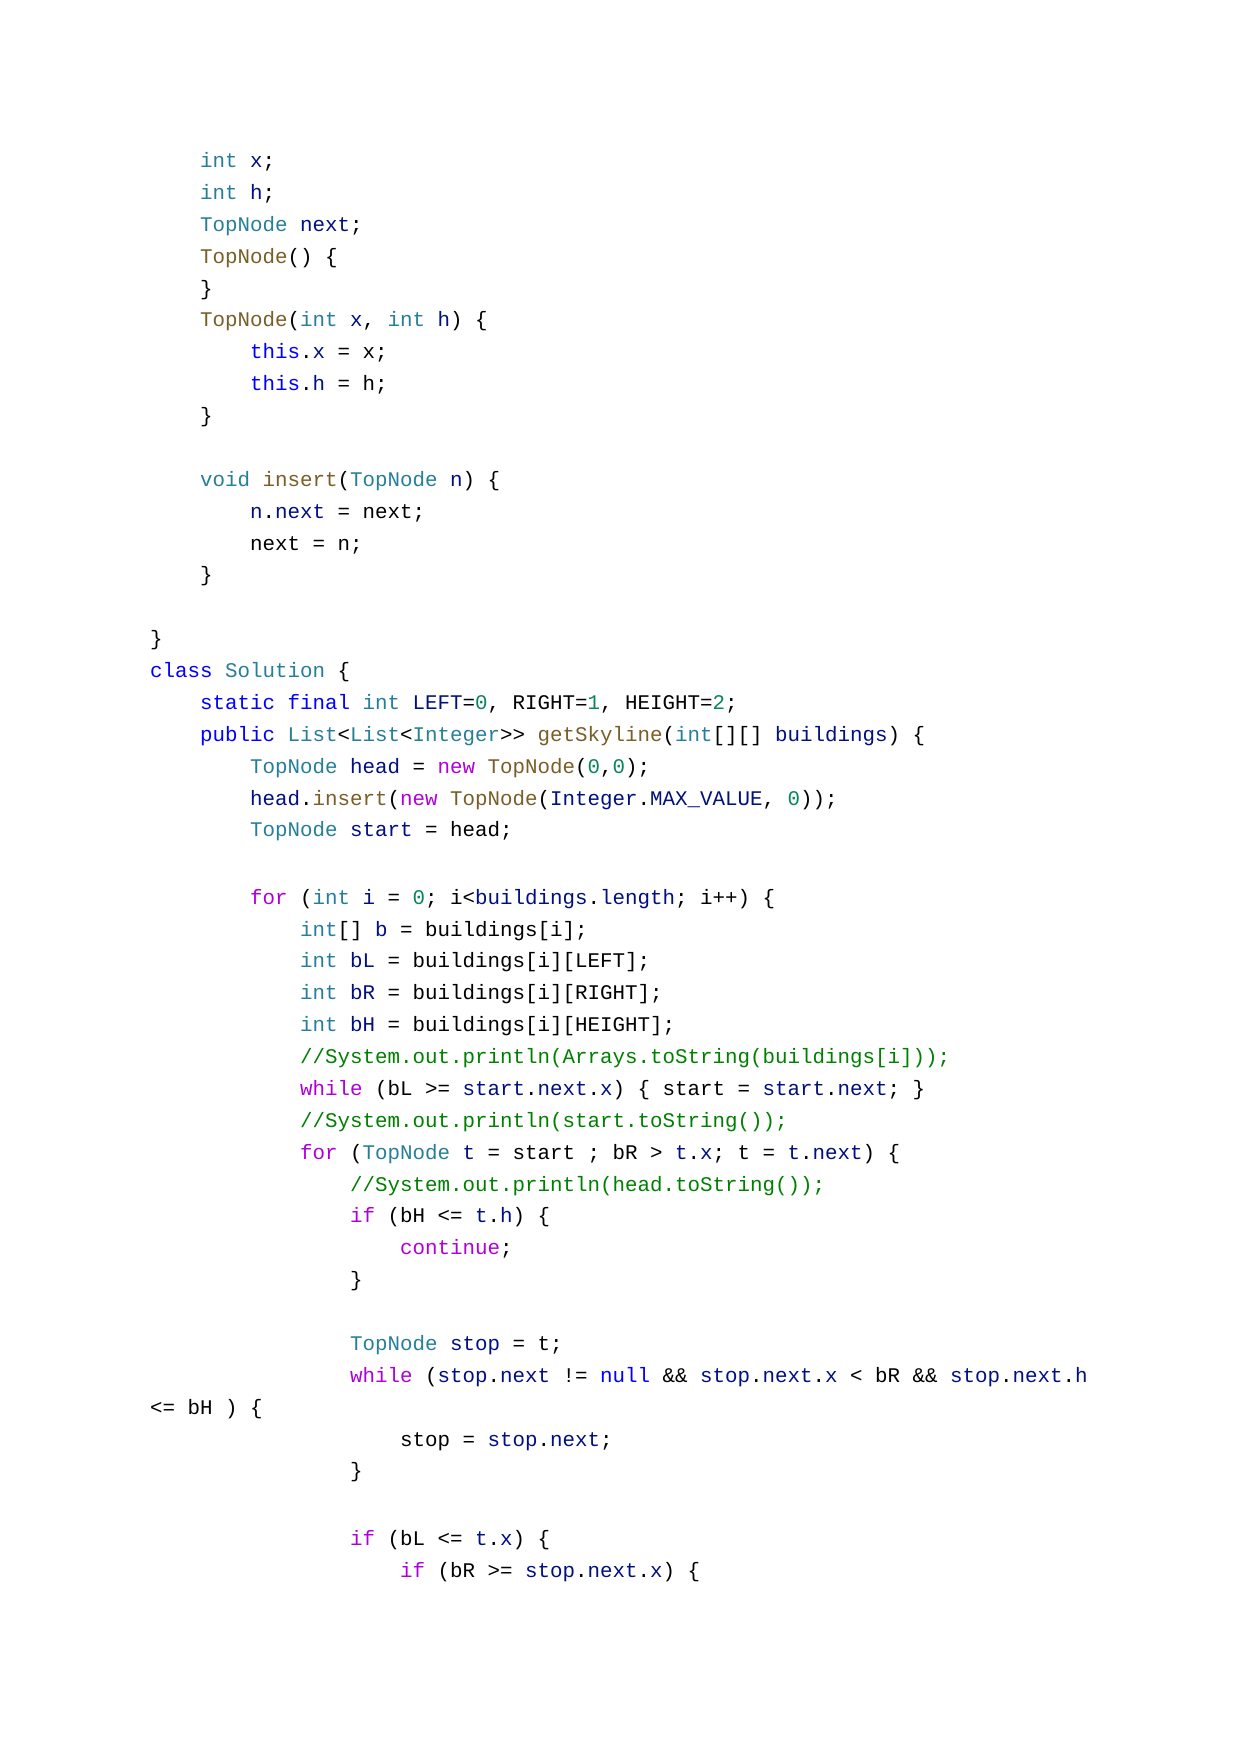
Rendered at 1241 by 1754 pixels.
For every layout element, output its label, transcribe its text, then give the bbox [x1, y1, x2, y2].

text while (stop.next != null && stop.next.x < bR && stop.next.h <= bH ) { [150, 1365, 1090, 1420]
text TopNode next; [150, 214, 1090, 237]
text TopNode() { [150, 246, 1090, 269]
text } [150, 1269, 1090, 1293]
text for (int i = 0; i<buildings.length; i++) { [150, 887, 1090, 910]
text } [150, 405, 1090, 429]
text TopNode(int x, int h) { [150, 309, 1090, 333]
text int bL = buildings[i][LEFT]; [150, 951, 1090, 974]
text if (bR >= stop.next.x) { [150, 1560, 1090, 1583]
text if (bH <= t.h) { [150, 1206, 1090, 1229]
text TopNode stop = t; [150, 1333, 1090, 1357]
text n.next = next; [150, 501, 1090, 524]
text int bR = buildings[i][RIGHT]; [150, 982, 1090, 1006]
text continue; [150, 1237, 1090, 1261]
text TopNode start = head; [150, 819, 1090, 843]
text //System.out.println(Arrays.toString(buildings[i])); [150, 1046, 1090, 1070]
text } [150, 277, 1090, 301]
text stop = stop.next; [150, 1429, 1090, 1452]
text for (TopNode t = start ; bR > t.x; t = t.next) { [150, 1142, 1090, 1165]
text public List<List<Integer>> getSkyline(int[][] buildings) { [150, 724, 1090, 747]
text int x; [150, 150, 1090, 174]
text if (bL <= t.x) { [150, 1528, 1090, 1552]
text void insert(TopNode n) { [150, 469, 1090, 492]
text next = n; [150, 532, 1090, 556]
text int h; [150, 182, 1090, 206]
text int bH = buildings[i][HEIGHT]; [150, 1014, 1090, 1038]
text head.insert(new TopNode(Integer.MAX_VALUE, 0)); [150, 787, 1090, 811]
text this.h = h; [150, 373, 1090, 397]
text static final int LEFT=0, RIGHT=1, HEIGHT=2; [150, 692, 1090, 716]
text } [150, 1461, 1090, 1484]
text this.x = x; [150, 341, 1090, 365]
text //System.out.println(start.toString()); [150, 1110, 1090, 1133]
text //System.out.println(head.toString()); [150, 1174, 1090, 1197]
text int[] b = buildings[i]; [150, 919, 1090, 942]
text class Solution { [150, 660, 1090, 684]
text while (bL >= start.next.x) { start = start.next; } [150, 1078, 1090, 1102]
text } [150, 628, 1090, 652]
text TopNode head = new TopNode(0,0); [150, 756, 1090, 779]
text } [150, 564, 1090, 588]
